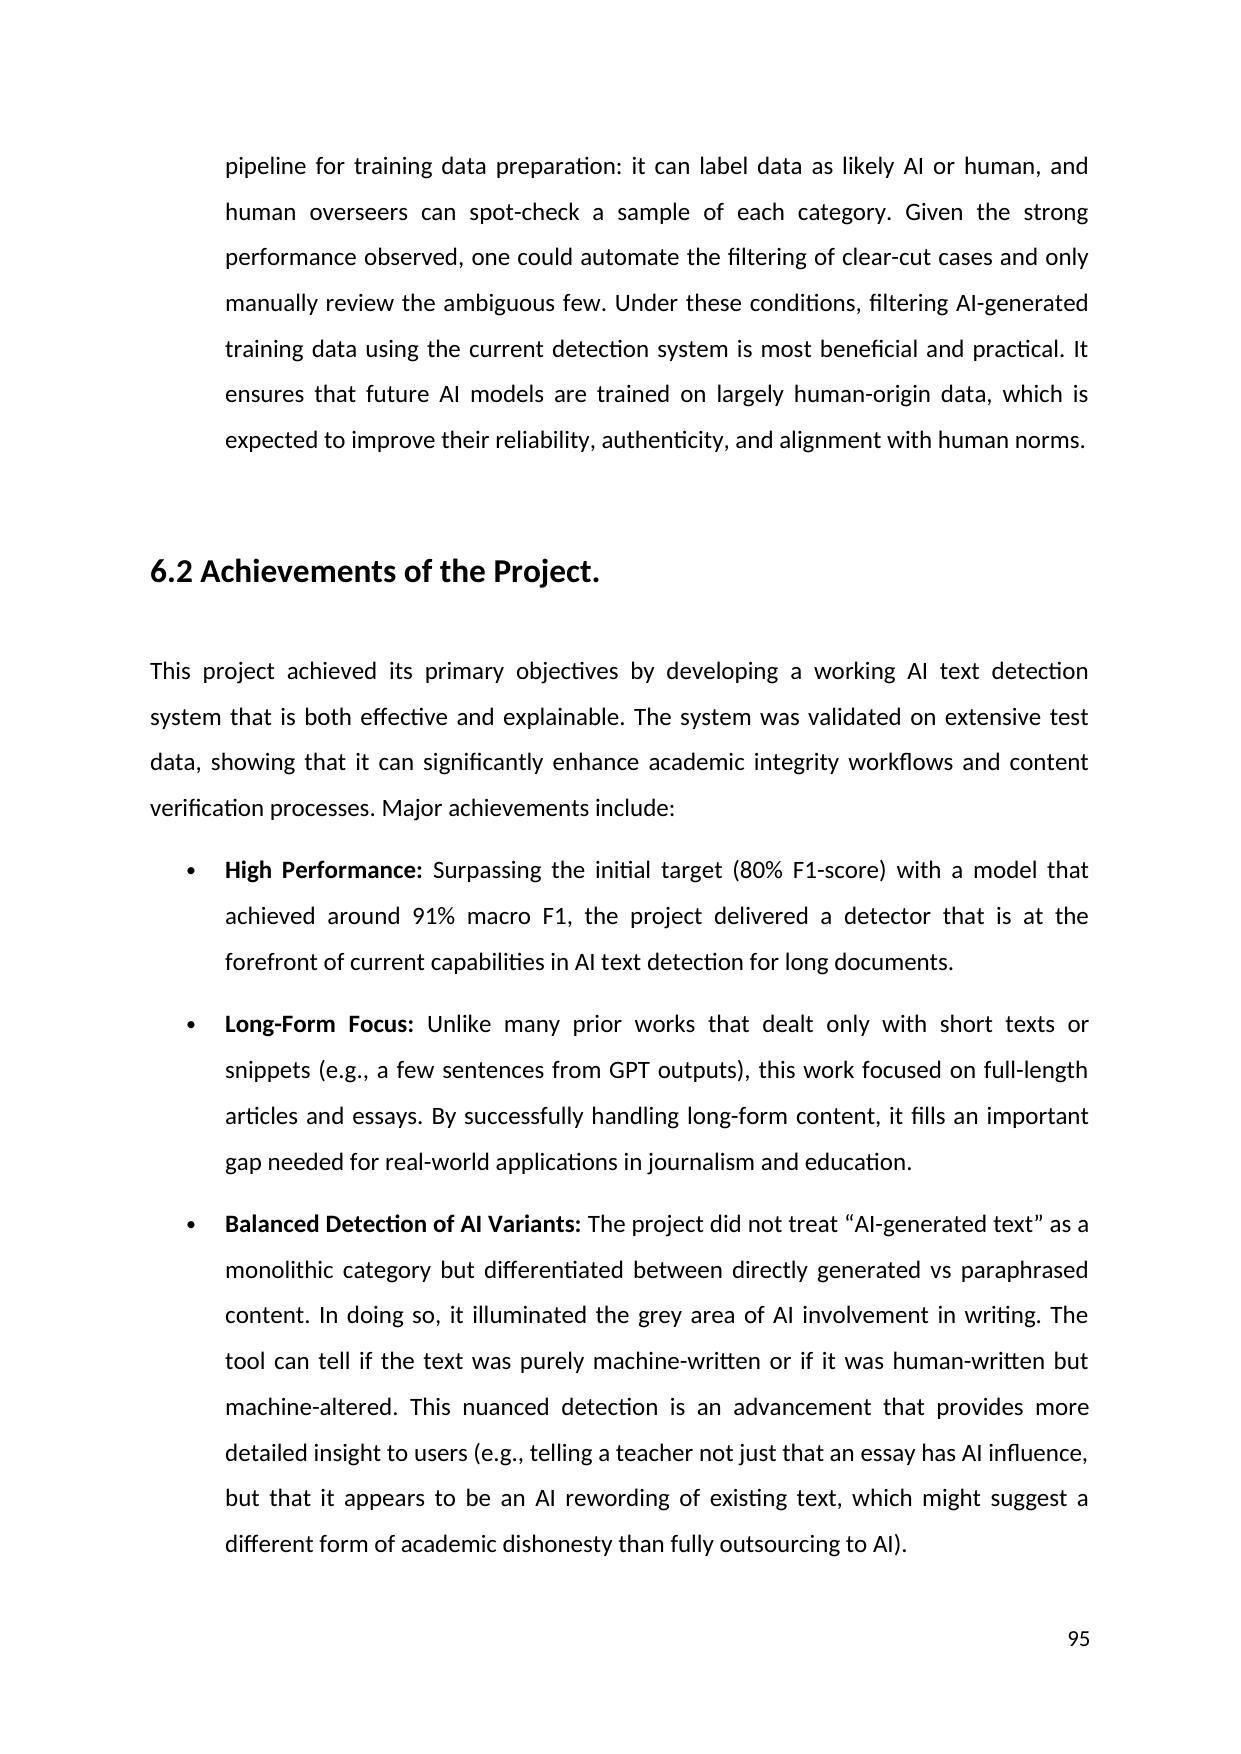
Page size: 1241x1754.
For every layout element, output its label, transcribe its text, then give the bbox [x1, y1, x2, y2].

text This project achieved its primary objectives by developing a working AI text detection system that is both effective and explainable. The system was validated on extensive test data, showing that it can significantly enhance academic integrity workflows and content verification processes. Major achievements include: [150, 655, 1090, 823]
list Balanced Detection of AI Variants: The project did not treat “AI-generated text” as a monolithic category but differentiated between directly generated vs paraphrased content. In doing so, it illuminated the grey area of AI involvement in writing. The tool can tell if the text was purely machine-written or if it was human-written but machine-altered. This nuanced detection is an advancement that provides more detailed insight to users (e.g., telling a teacher not just that an essay has AI influence, but that it appears to be an AI rewording of existing text, which might suggest a different form of academic dishonesty than fully outsourcing to AI). [187, 1208, 1090, 1559]
subtitle 6.2 Achievements of the Project. [150, 549, 1090, 590]
list Long-Form Focus: Unlike many prior works that dealt only with short texts or snippets (e.g., a few sentences from GPT outputs), this work focused on full-length articles and essays. By successfully handling long-form content, it fills an important gap needed for real-world applications in journalism and education. [187, 1008, 1090, 1176]
list High Performance: Surpassing the initial target (80% F1-score) with a model that achieved around 91% macro F1, the project delivered a detector that is at the forefront of current capabilities in AI text detection for long documents. [187, 854, 1090, 977]
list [187, 150, 1090, 455]
